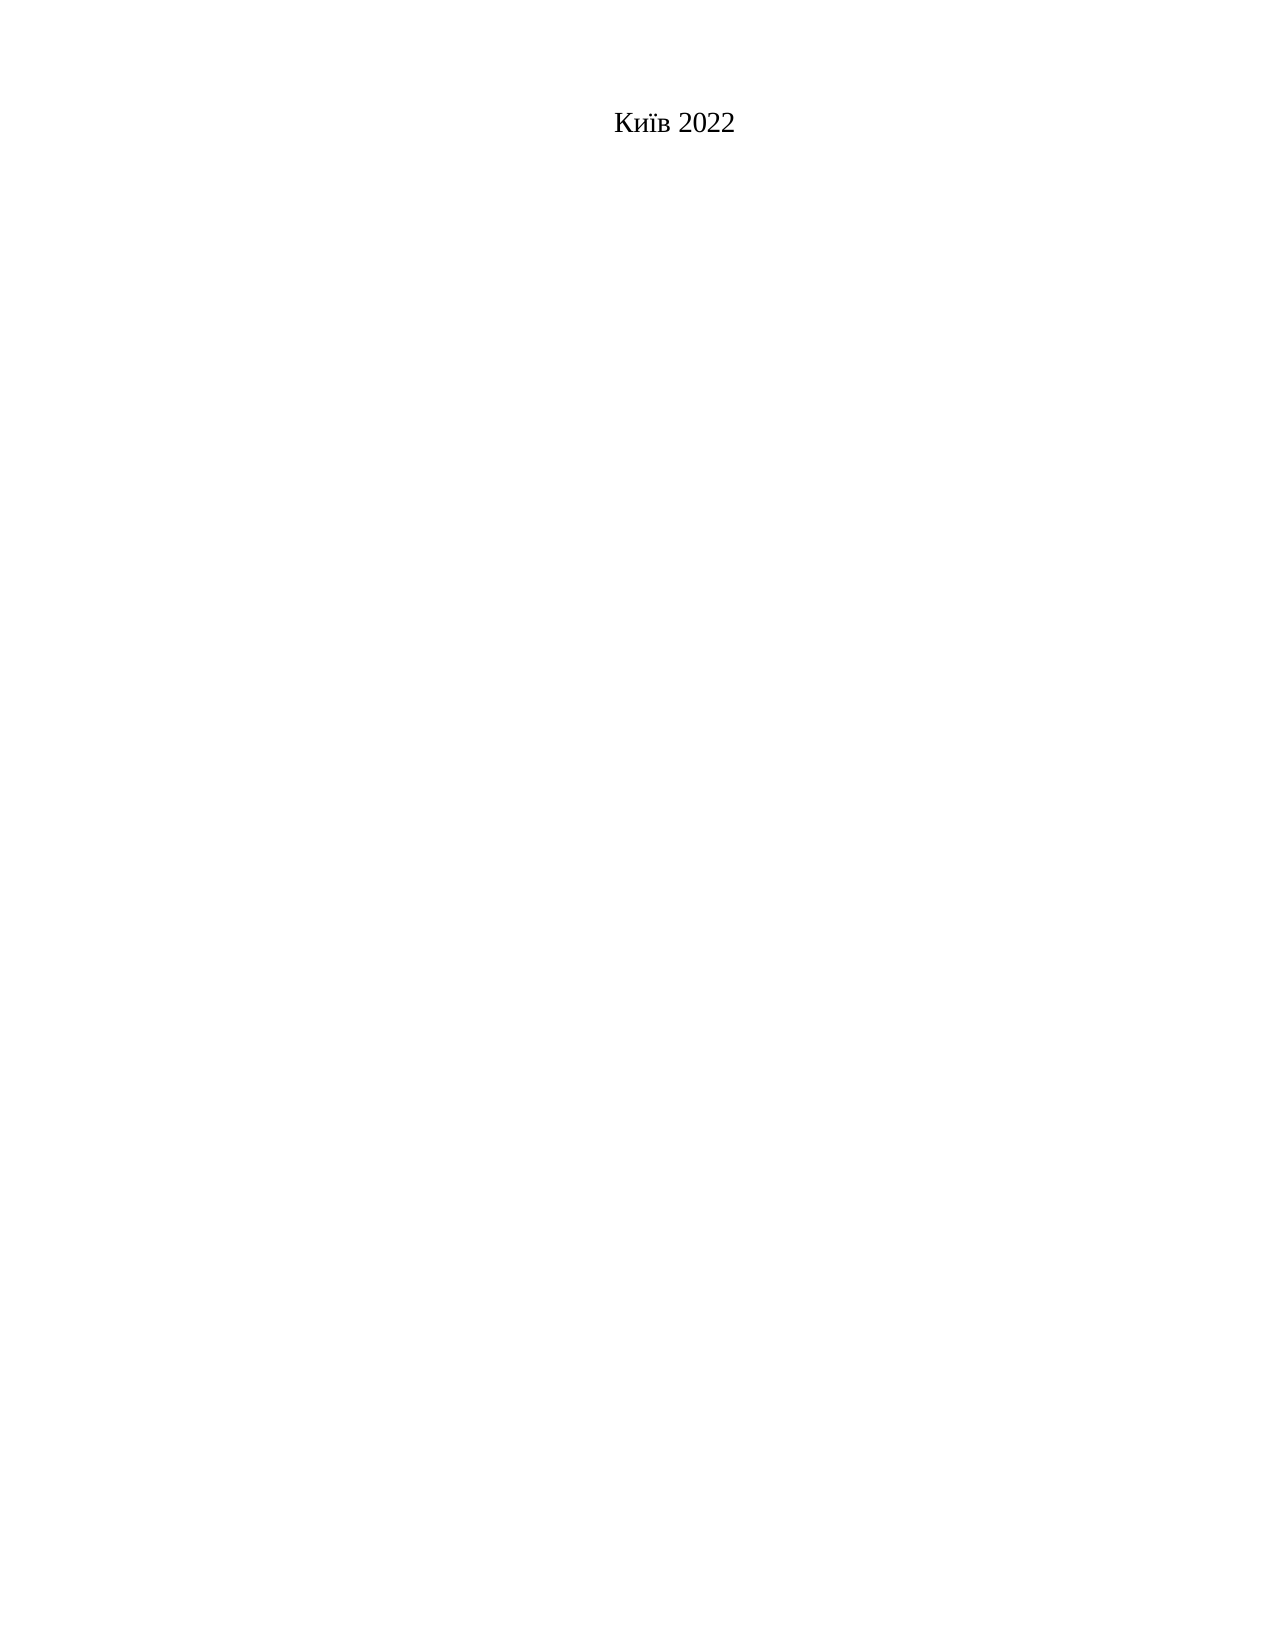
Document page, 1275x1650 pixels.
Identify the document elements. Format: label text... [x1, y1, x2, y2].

text Київ 2022 [331, 105, 1019, 139]
